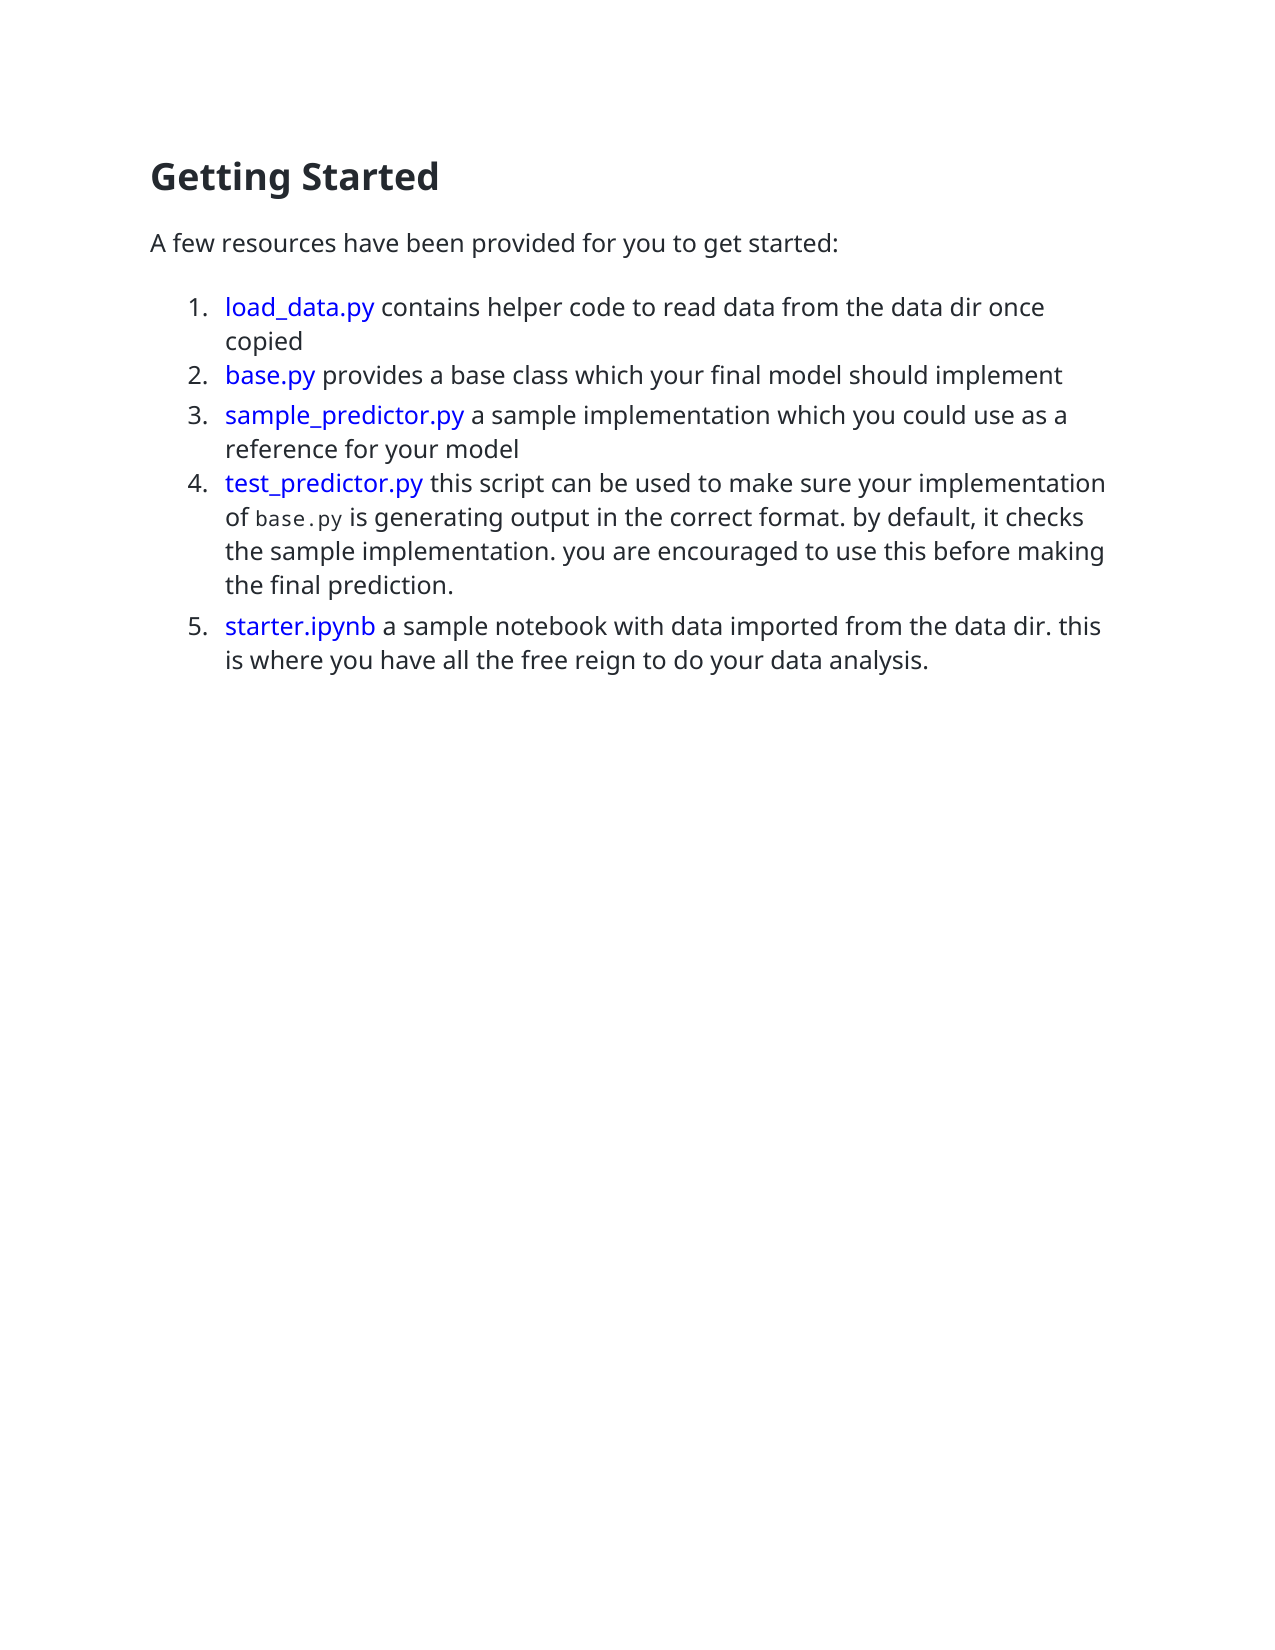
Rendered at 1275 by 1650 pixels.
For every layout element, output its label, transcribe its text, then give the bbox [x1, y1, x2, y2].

list starter.ipynb a sample notebook with data imported from the data dir. this is where you have all the free reign to do your data analysis. [187, 608, 1125, 676]
list sample_predictor.py a sample implementation which you could use as a reference for your model [187, 398, 1125, 466]
list base.py provides a base class which your final model should implement [187, 357, 1125, 391]
text A few resources have been provided for you to get started: [150, 226, 1125, 260]
list test_predictor.py this script can be used to make sure your implementation of base.py is generating output in the correct format. by default, it checks the sample implementation. you are encouraged to use this before making the final prediction. [187, 466, 1125, 602]
list load_data.py contains helper code to read data from the data dir once copied [187, 289, 1125, 357]
text Getting Started [150, 150, 1125, 201]
